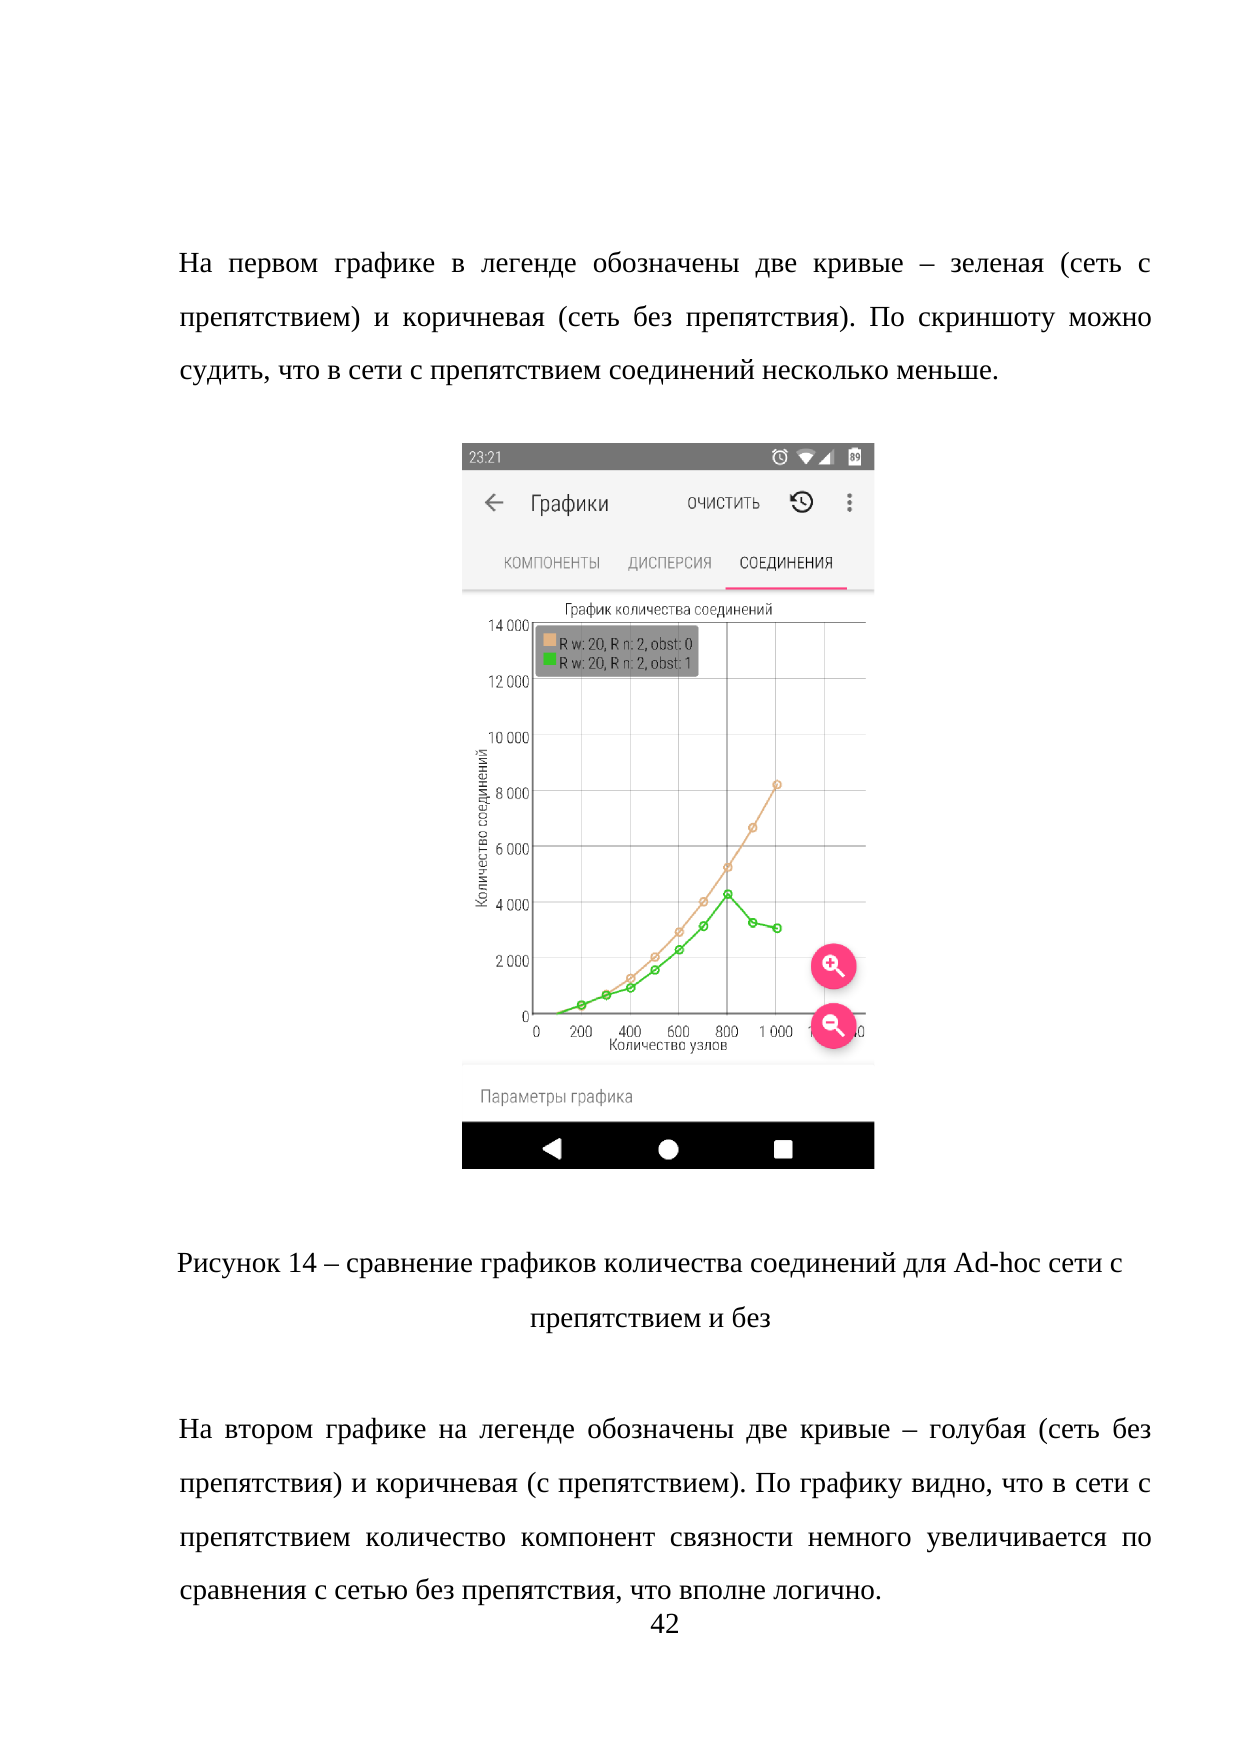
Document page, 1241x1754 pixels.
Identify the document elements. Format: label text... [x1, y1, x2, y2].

picture [461, 442, 875, 1169]
text На первом графике в легенде обозначены две кривые – зеленая (сеть с препятствием) и коричневая (сеть без препятствия). По скриншоту можно судить, что в сети с препятствием соединений несколько меньше. [178, 245, 1153, 386]
text Рисунок 14 – сравнение графиков количества соединений для Ad-hoc сети с препятствием и без [118, 1245, 1181, 1334]
text На втором графике на легенде обозначены две кривые – голубая (сеть без препятствия) и коричневая (с препятствием). По графику видно, что в сети с препятствием количество компонент связности немного увеличивается по сравнения с сетью без препятствия, что вполне логично. [178, 1411, 1153, 1606]
